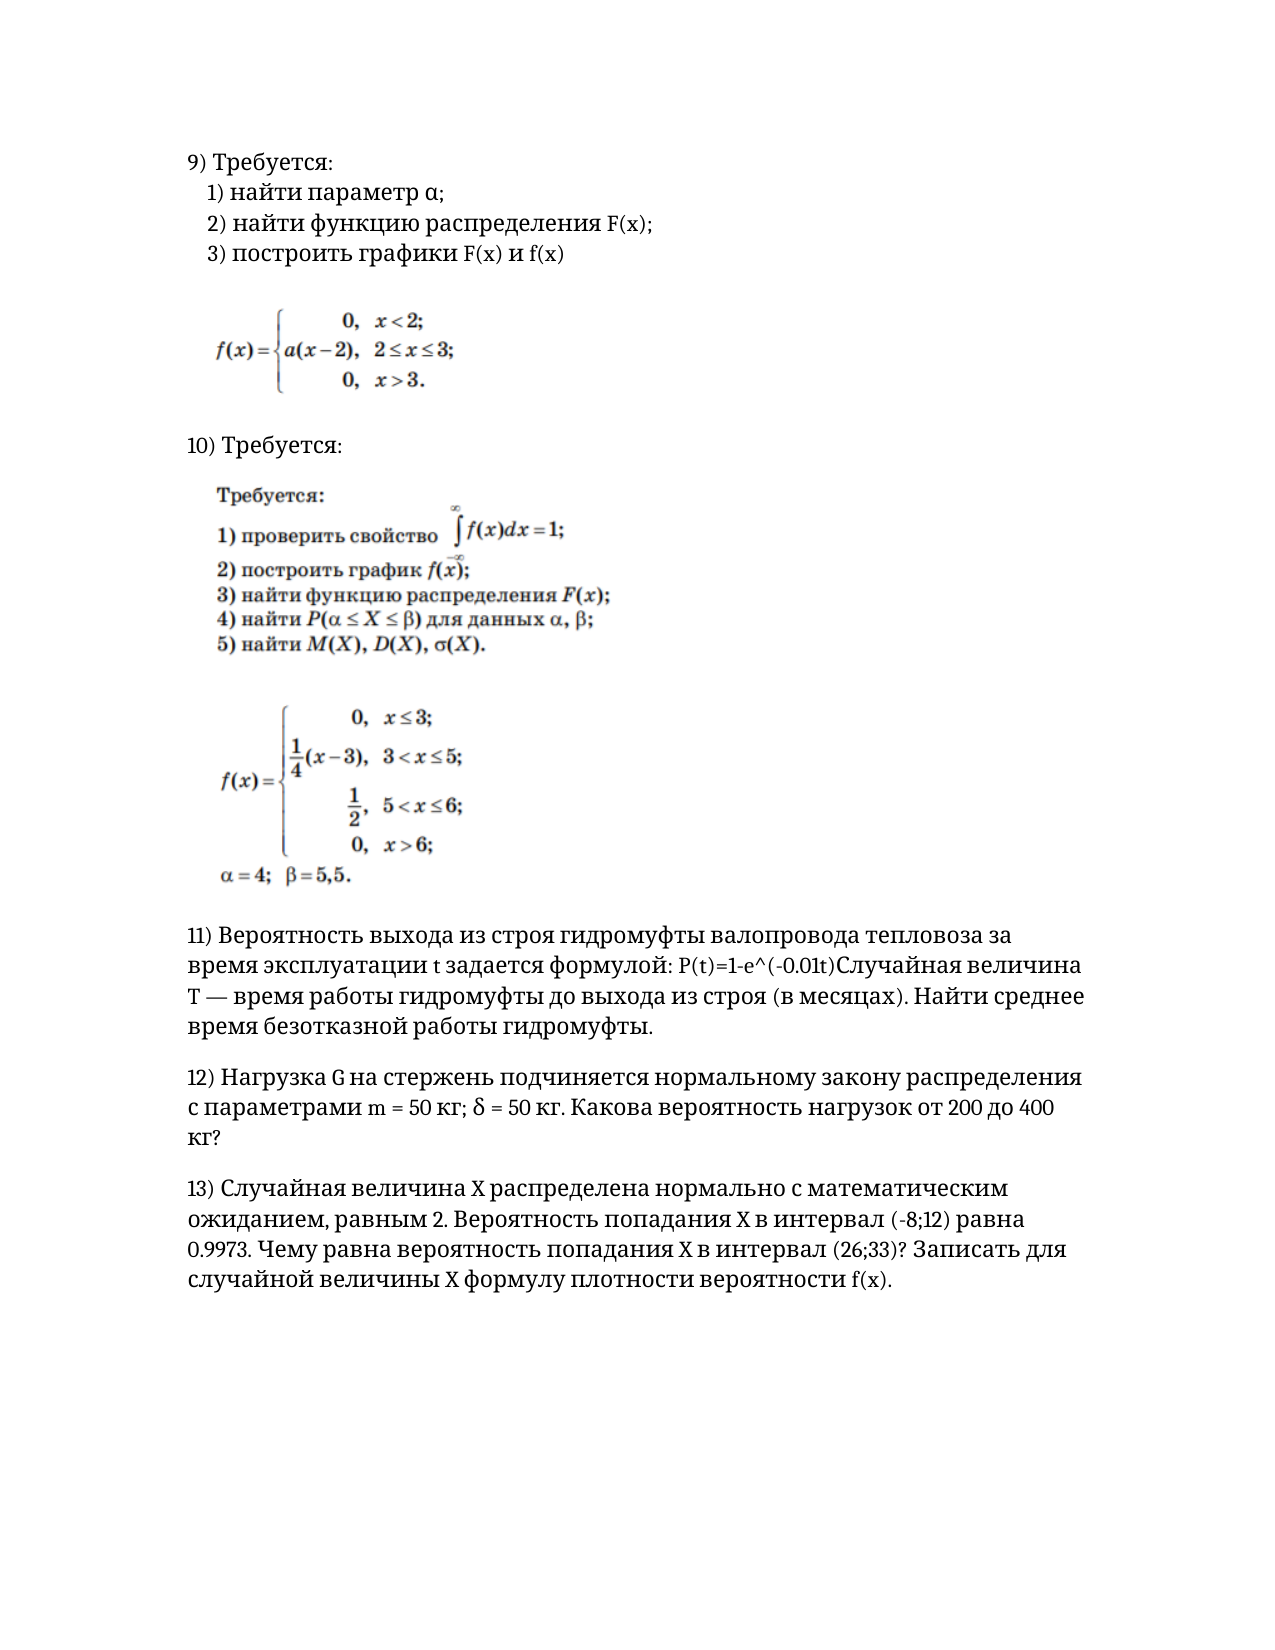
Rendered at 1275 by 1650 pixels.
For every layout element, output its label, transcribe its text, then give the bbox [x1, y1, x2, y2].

text 11) Вероятность выхода из строя гидромуфты валопровода тепловоза за время эксплуатации t задается формулой: P(t)=1-e^(-0.01t)Случайная величина T — время работы гидромуфты до выхода из строя (в месяцах). Найти среднее время безотказной работы гидромуфты. [187, 923, 1087, 1040]
text 9) Требуется: 1) найти параметр α; 2) найти функцию распределения F(x); 3) построить графики F(x) и f(x) [187, 150, 1087, 267]
text 13) Случайная величина X распределена нормально с математическим ожиданием, равным 2. Вероятность попадания X в интервал (-8;12) равна 0.9973. Чему равна вероятность попадания X в интервал (26;33)? Записать для случайной величины X формулу плотности вероятности f(x). [187, 1176, 1087, 1293]
text 12) Нагрузка G на стержень подчиняется нормальному закону распределения с параметрами m = 50 кг; δ = 50 кг. Какова вероятность нагрузок от 200 до 400 кг? [187, 1065, 1087, 1151]
text 10) Требуется: [187, 433, 1087, 459]
picture [206, 483, 615, 667]
picture [206, 291, 463, 408]
picture [206, 690, 469, 899]
